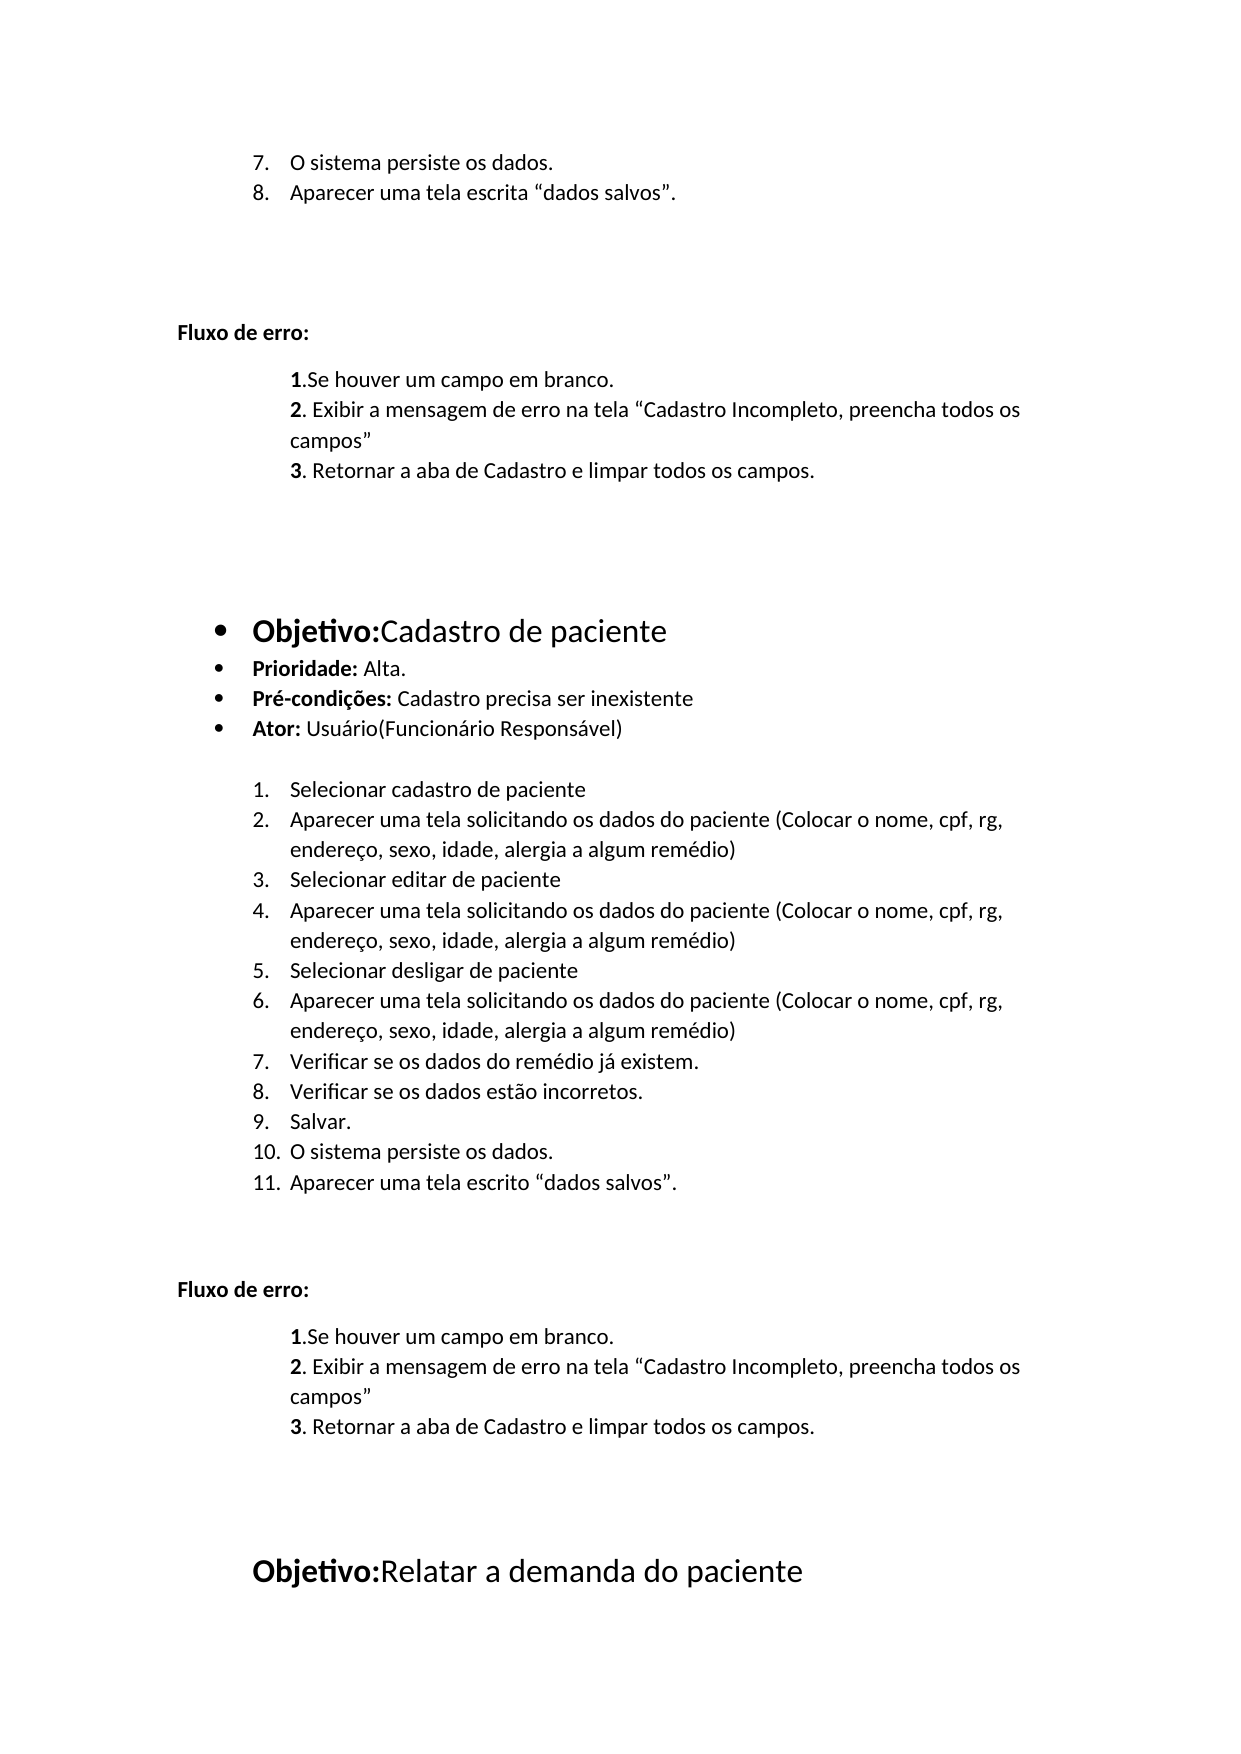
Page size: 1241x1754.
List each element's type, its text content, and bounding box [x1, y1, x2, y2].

list Pré-condições: Cadastro precisa ser inexistente [215, 684, 1063, 712]
list 3. Retornar a aba de Cadastro e limpar todos os campos. [290, 456, 1063, 484]
list Aparecer uma tela escrita “dados salvos”. [252, 178, 1063, 206]
list Aparecer uma tela escrito “dados salvos”. [252, 1168, 1063, 1196]
list 2. Exibir a mensagem de erro na tela “Cadastro Incompleto, preencha todos os campos” [290, 1352, 1063, 1410]
list Verificar se os dados do remédio já existem. [252, 1047, 1063, 1075]
list Selecionar cadastro de paciente [252, 775, 1063, 803]
text Fluxo de erro: [177, 1275, 1063, 1303]
list Objetivo:Cadastro de paciente [215, 610, 1063, 651]
list Verificar se os dados estão incorretos. [252, 1077, 1063, 1105]
list 1.Se houver um campo em branco. [290, 1322, 1063, 1350]
list Aparecer uma tela solicitando os dados do paciente (Colocar o nome, cpf, rg, endereço, sexo, idade, alergia a algum remédio) [252, 805, 1063, 863]
list Objetivo:Relatar a demanda do paciente [252, 1550, 1063, 1591]
text Fluxo de erro: [177, 318, 1063, 346]
list Aparecer uma tela solicitando os dados do paciente (Colocar o nome, cpf, rg, endereço, sexo, idade, alergia a algum remédio) [252, 986, 1063, 1044]
list 3. Retornar a aba de Cadastro e limpar todos os campos. [290, 1412, 1063, 1440]
list O sistema persiste os dados. [252, 1137, 1063, 1165]
list Selecionar editar de paciente [252, 866, 1063, 893]
list O sistema persiste os dados. [252, 148, 1063, 176]
list 2. Exibir a mensagem de erro na tela “Cadastro Incompleto, preencha todos os campos” [290, 396, 1063, 454]
list Salvar. [252, 1107, 1063, 1135]
list Ator: Usuário(Funcionário Responsável) [215, 714, 1063, 742]
list 1.Se houver um campo em branco. [290, 365, 1063, 393]
list Selecionar desligar de paciente [252, 956, 1063, 984]
list Aparecer uma tela solicitando os dados do paciente (Colocar o nome, cpf, rg, endereço, sexo, idade, alergia a algum remédio) [252, 896, 1063, 954]
list Prioridade: Alta. [215, 654, 1063, 682]
